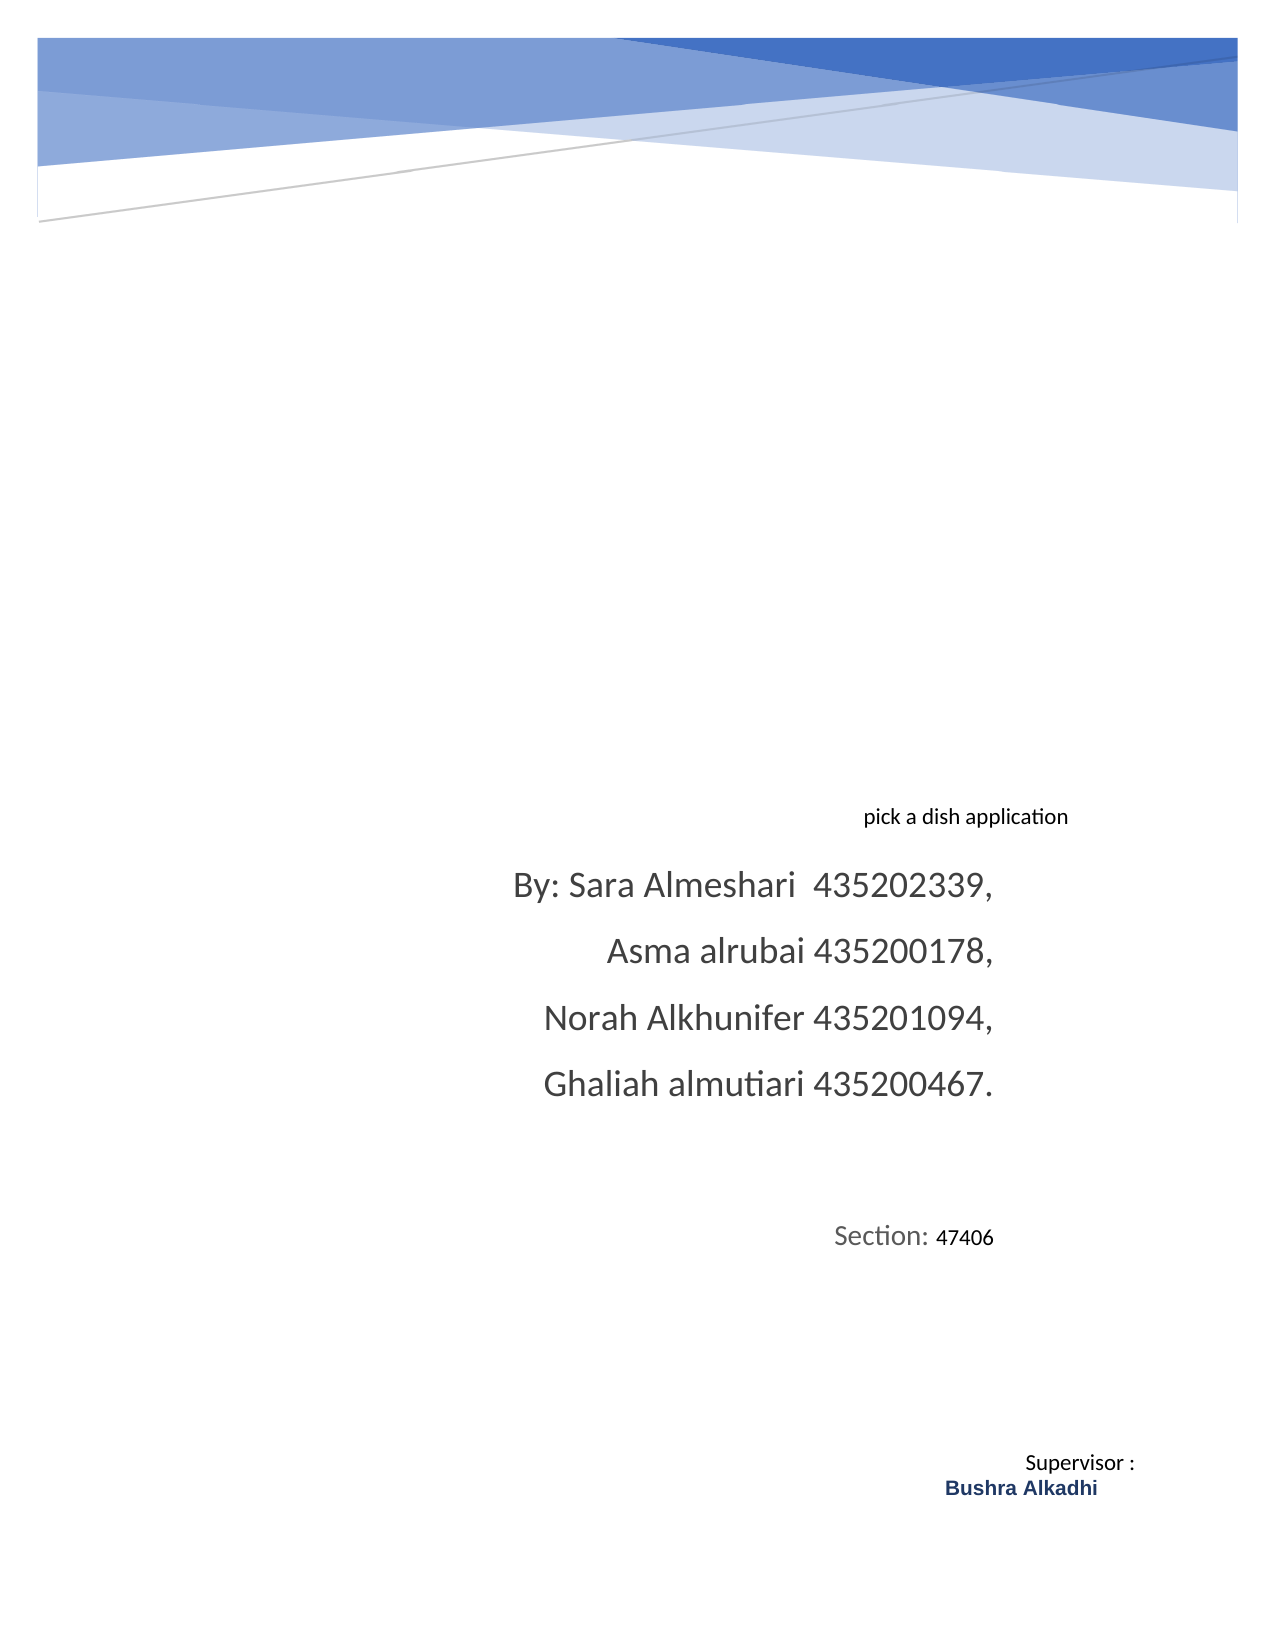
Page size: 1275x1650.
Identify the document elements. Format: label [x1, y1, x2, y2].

picture [37, 37, 1238, 238]
